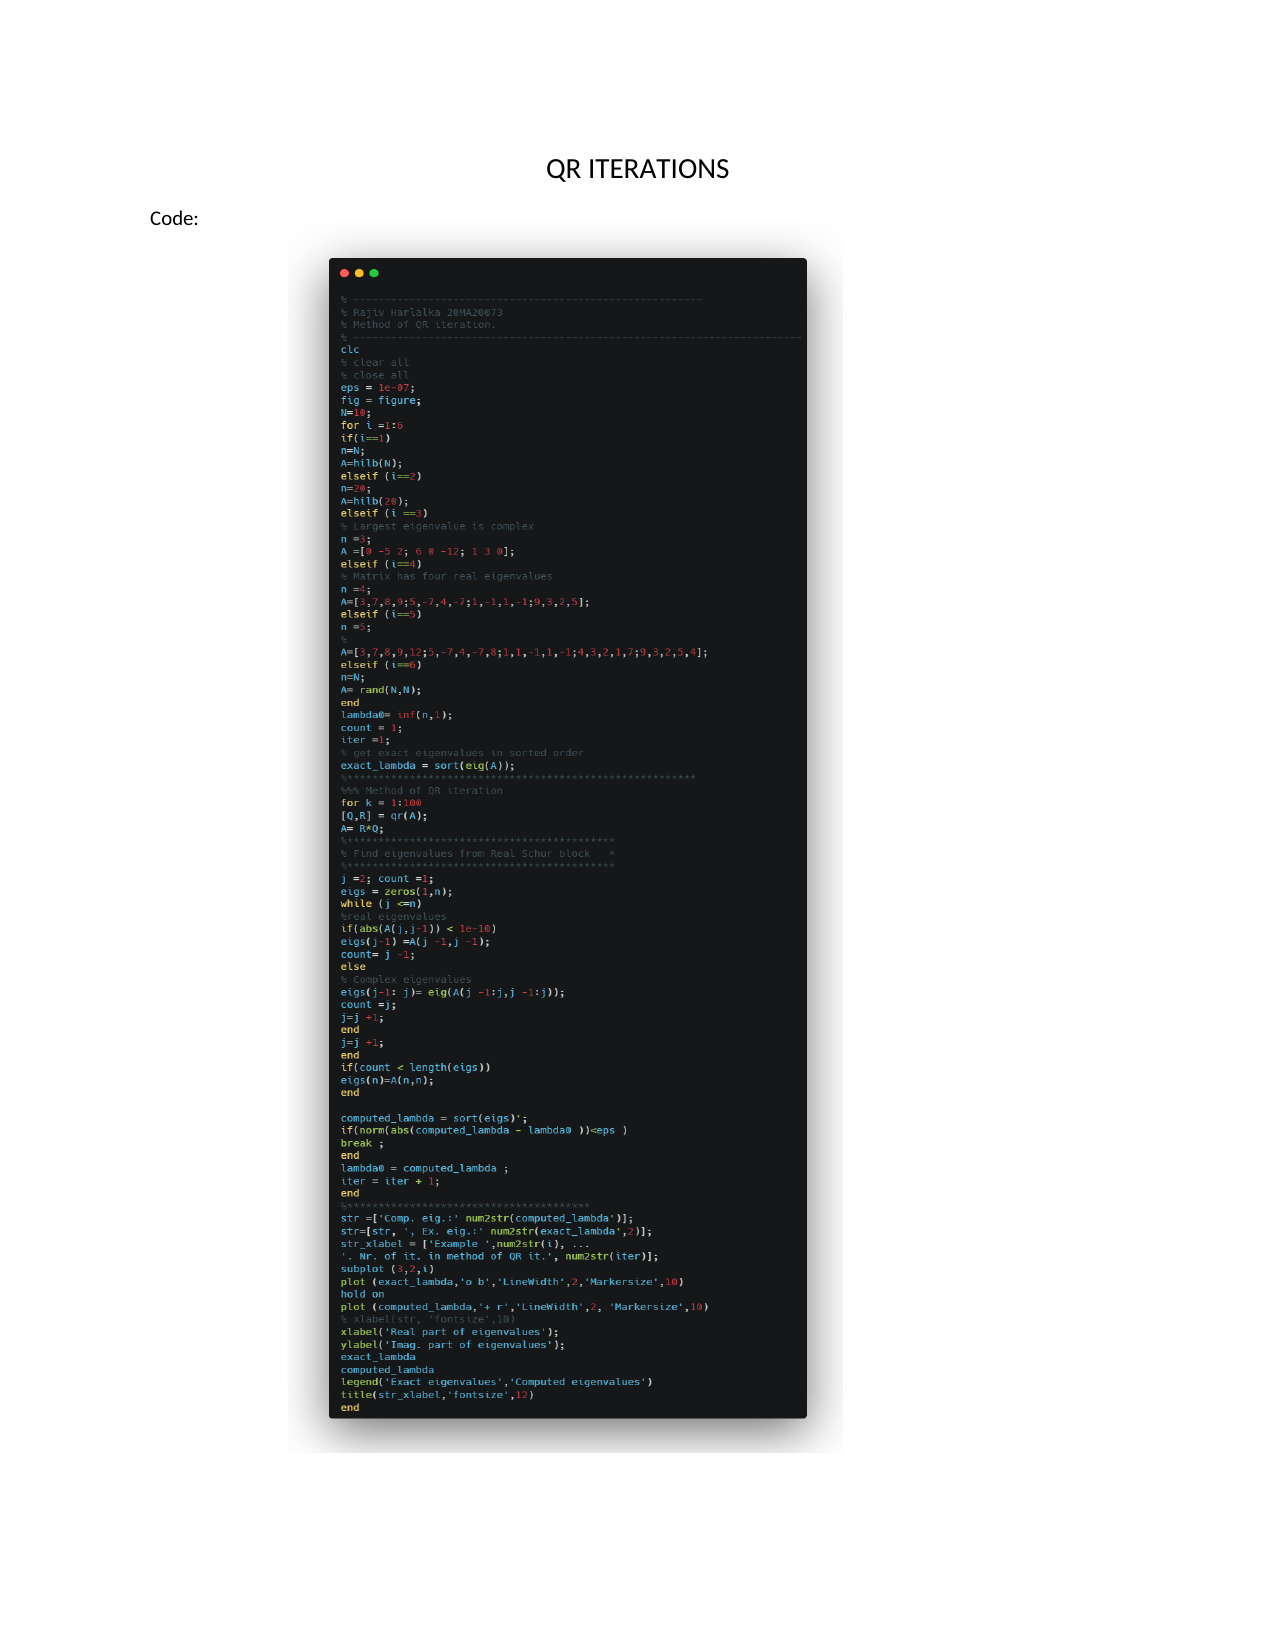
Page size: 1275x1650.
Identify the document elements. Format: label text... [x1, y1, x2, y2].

text Code: [150, 205, 1125, 231]
picture [287, 221, 844, 1451]
text QR ITERATIONS [150, 150, 1125, 186]
